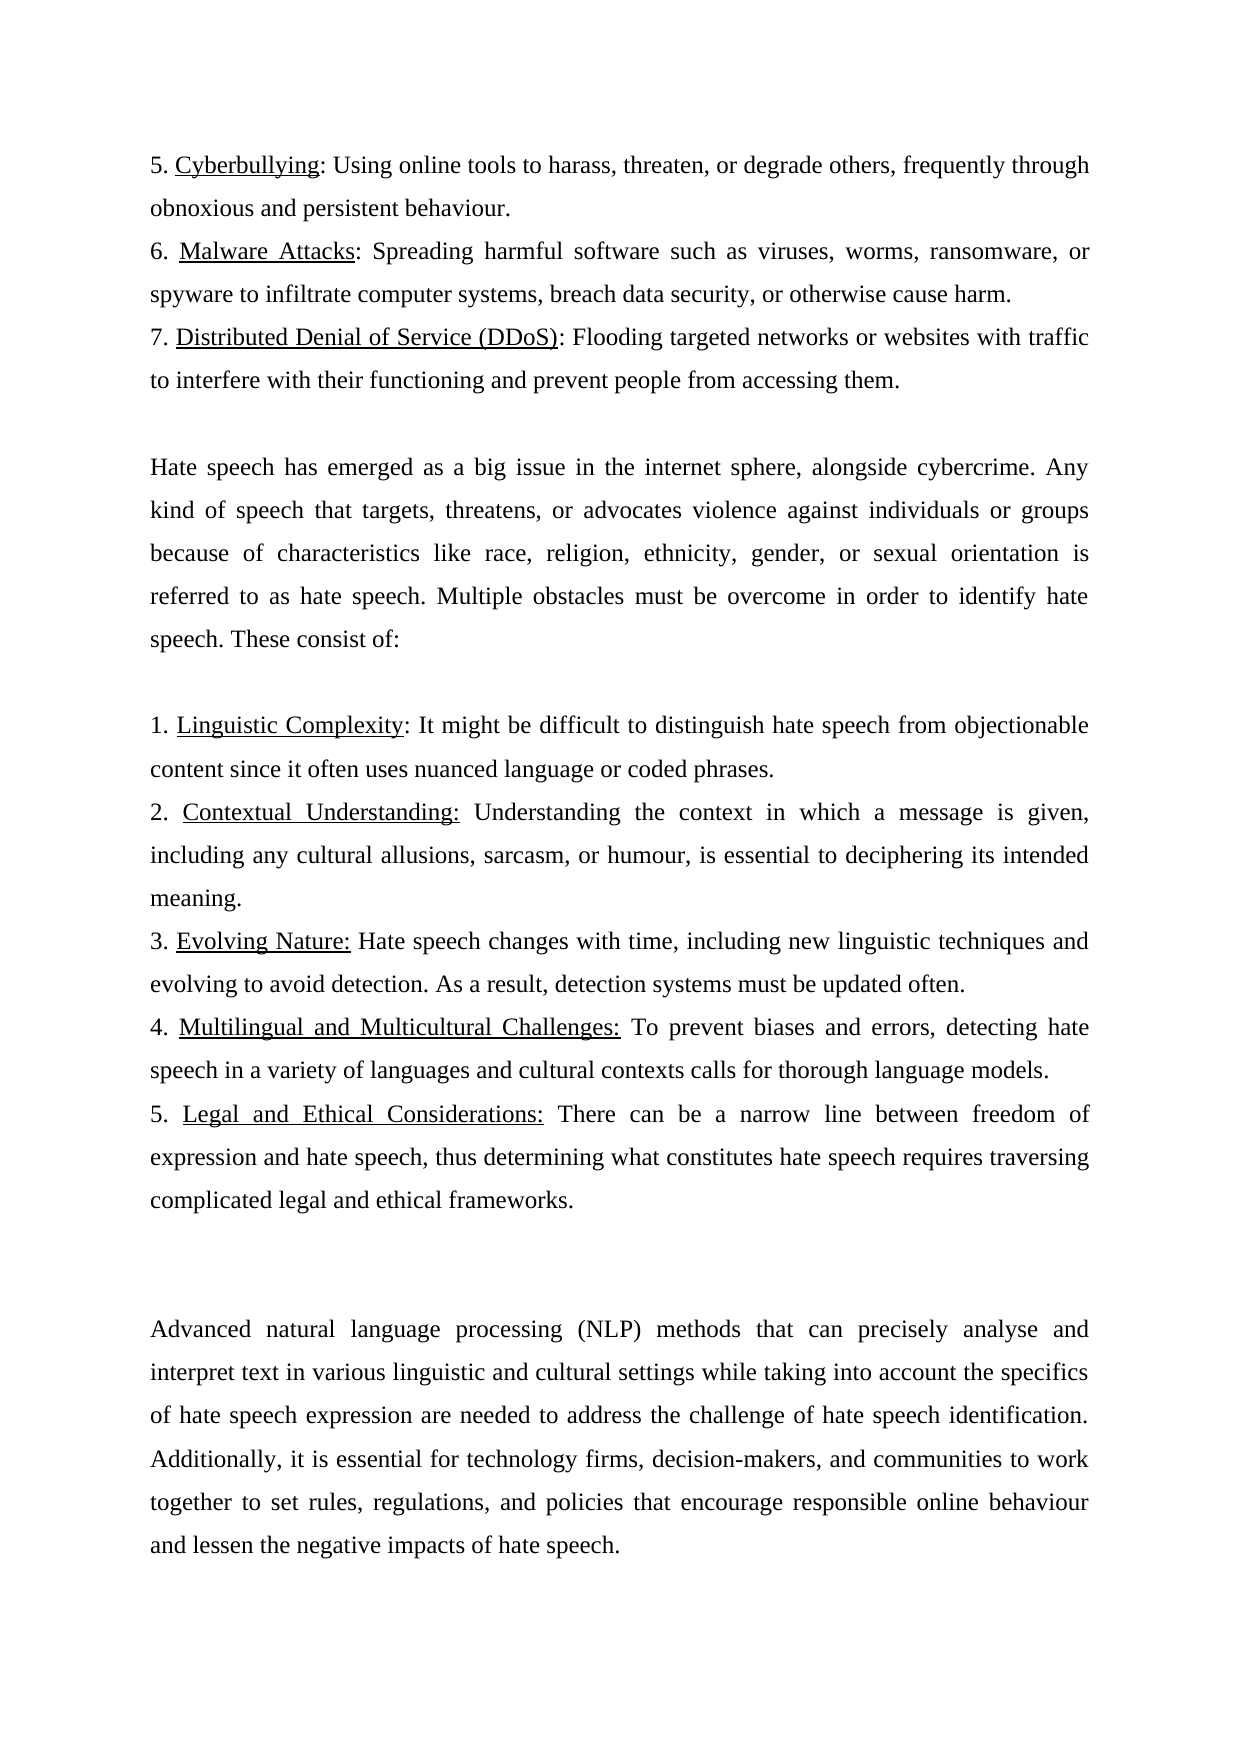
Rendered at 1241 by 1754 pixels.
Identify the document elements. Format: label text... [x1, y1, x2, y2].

text 5. Cyberbullying: Using online tools to harass, threaten, or degrade others, frequently through obnoxious and persistent behaviour. [150, 150, 1090, 222]
text Hate speech has emerged as a big issue in the internet sphere, alongside cybercrime. Any kind of speech that targets, threatens, or advocates violence against individuals or groups because of characteristics like race, religion, ethnicity, gender, or sexual orientation is referred to as hate speech. Multiple obstacles must be overcome in order to identify hate speech. These consist of: [150, 452, 1090, 653]
text 7. Distributed Denial of Service (DDoS): Flooding targeted networks or websites with traffic to interfere with their functioning and prevent people from accessing them. [150, 322, 1090, 394]
text 5. Legal and Ethical Considerations: There can be a narrow line between freedom of expression and hate speech, thus determining what constitutes hate speech requires traversing complicated legal and ethical frameworks. [150, 1099, 1090, 1214]
text 4. Multilingual and Multicultural Challenges: To prevent biases and errors, detecting hate speech in a variety of languages and cultural contexts calls for thorough language models. [150, 1012, 1090, 1084]
text 6. Malware Attacks: Spreading harmful software such as viruses, worms, ransomware, or spyware to infiltrate computer systems, breach data security, or otherwise cause harm. [150, 236, 1090, 308]
text 2. Contextual Understanding: Understanding the context in which a message is given, including any cultural allusions, sarcasm, or humour, is essential to deciphering its intended meaning. [150, 797, 1090, 912]
text 1. Linguistic Complexity: It might be difficult to distinguish hate speech from objectionable content since it often uses nuanced language or coded phrases. [150, 711, 1090, 782]
text Advanced natural language processing (NLP) methods that can precisely analyse and interpret text in various linguistic and cultural settings while taking into account the specifics of hate speech expression are needed to address the challenge of hate speech identification. Additionally, it is essential for technology firms, decision-makers, and communities to work together to set rules, regulations, and policies that encourage responsible online behaviour and lessen the negative impacts of hate speech. [150, 1314, 1090, 1559]
text 3. Evolving Nature: Hate speech changes with time, including new linguistic techniques and evolving to avoid detection. As a result, detection systems must be updated often. [150, 926, 1090, 998]
